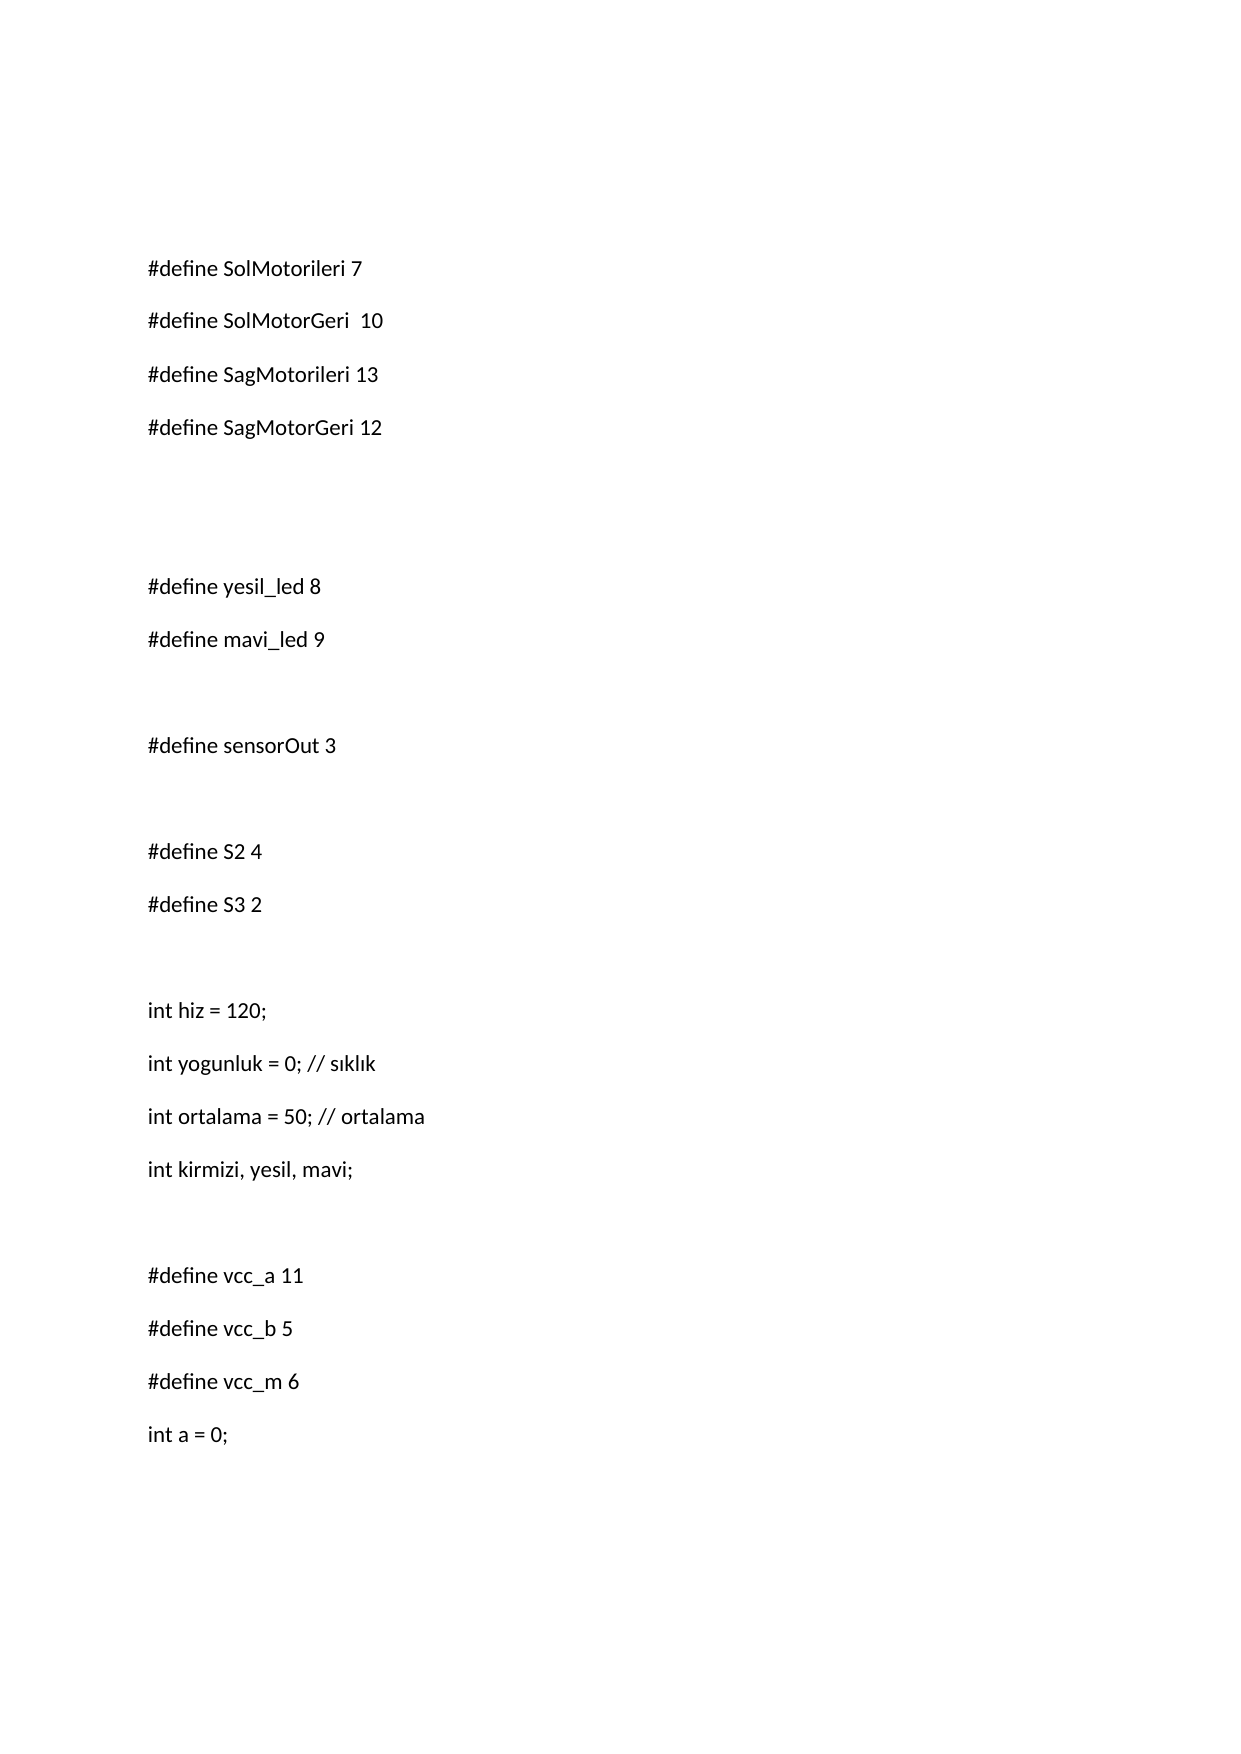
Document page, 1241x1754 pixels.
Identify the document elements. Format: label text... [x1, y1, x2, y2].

text #define SolMotorileri 7 [148, 254, 1093, 282]
text #define SagMotorGeri 12 [148, 413, 1093, 441]
text #define S3 2 [148, 890, 1093, 918]
text #define vcc_b 5 [148, 1314, 1093, 1342]
text #define SagMotorileri 13 [148, 360, 1093, 388]
text int hiz = 120; [148, 996, 1093, 1024]
text int a = 0; [148, 1420, 1093, 1448]
text int kirmizi, yesil, mavi; [148, 1155, 1093, 1183]
text #define mavi_led 9 [148, 625, 1093, 653]
text #define SolMotorGeri 10 [148, 307, 1093, 335]
text int ortalama = 50; // ortalama [148, 1102, 1093, 1130]
text #define vcc_a 11 [148, 1261, 1093, 1289]
text #define S2 4 [148, 837, 1093, 865]
text #define yesil_led 8 [148, 572, 1093, 600]
text int yogunluk = 0; // sıklık [148, 1049, 1093, 1077]
text #define vcc_m 6 [148, 1367, 1093, 1395]
text #define sensorOut 3 [148, 731, 1093, 759]
